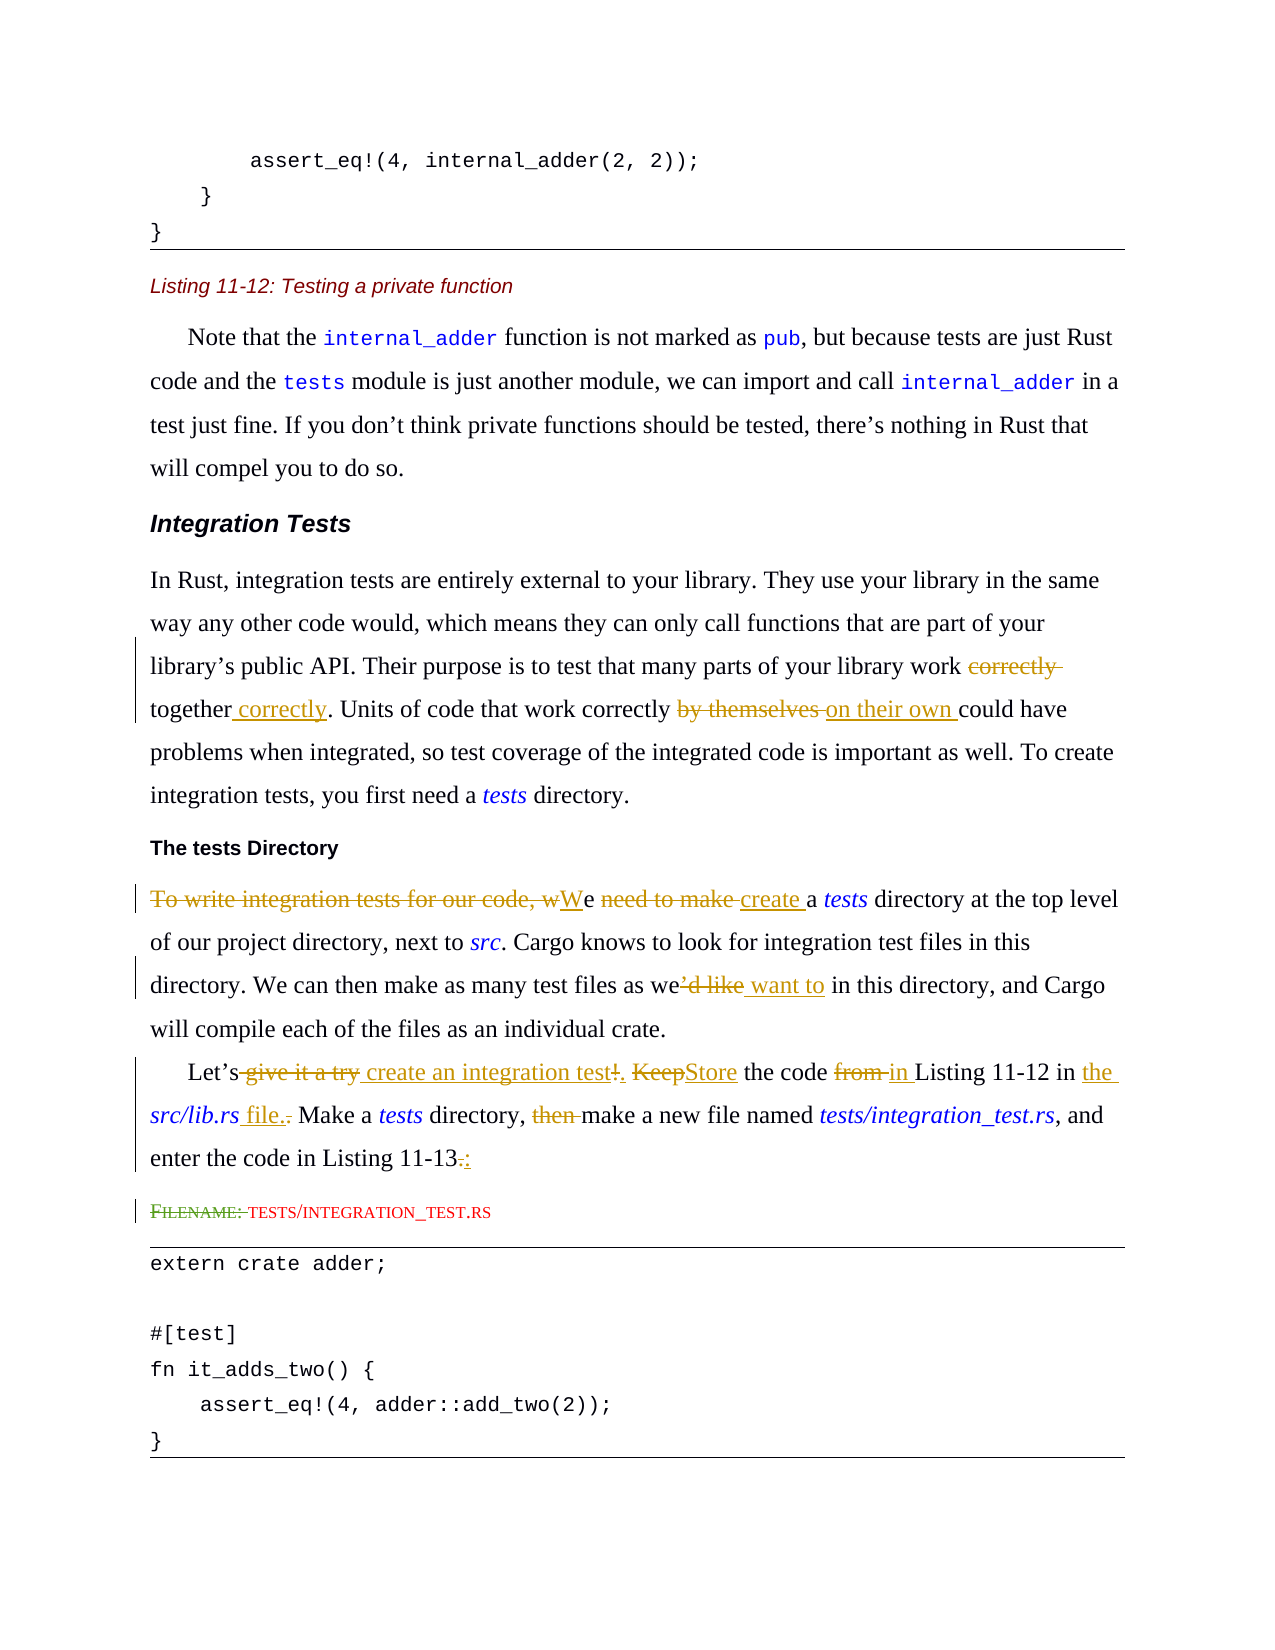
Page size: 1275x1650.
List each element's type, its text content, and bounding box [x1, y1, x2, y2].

text e a tests directory at the top level of our project directory, next to src. Cargo knows to look for integration test files in this directory. We can then make as many test files as we in this directory, and Cargo will compile each of the files as an individual crate. [150, 884, 1125, 1042]
text In Rust, integration tests are entirely external to your library. They use your library in the same way any other code would, which means they can only call functions that are part of your library’s public API. Their purpose is to test that many parts of your library work together. Units of code that work correctly could have problems when integrated, so test coverage of the integrated code is important as well. To create integration tests, you first need a tests directory. [150, 565, 1125, 809]
text tests/integration_test.rs [150, 1199, 1125, 1223]
text } [150, 221, 1125, 249]
text fn it_adds_two() { [150, 1359, 1125, 1382]
text #[test] [150, 1323, 1125, 1347]
text The tests Directory [150, 836, 1125, 860]
text extern crate adder; [150, 1248, 1125, 1276]
text assert_eq!(4, adder::add_two(2)); [150, 1394, 1125, 1418]
text } [150, 185, 1125, 209]
text Note that the internal_adder function is not marked as pub, but because tests are just Rust code and the tests module is just another module, we can import and call internal_adder in a test just fine. If you don’t think private functions should be tested, there’s nothing in Rust that will compel you to do so. [150, 322, 1125, 482]
text } [150, 1429, 1125, 1457]
list Listing 11-12: Testing a private function [150, 274, 1125, 298]
text assert_eq!(4, internal_adder(2, 2)); [150, 150, 1125, 174]
text Integration Tests [150, 509, 1125, 538]
